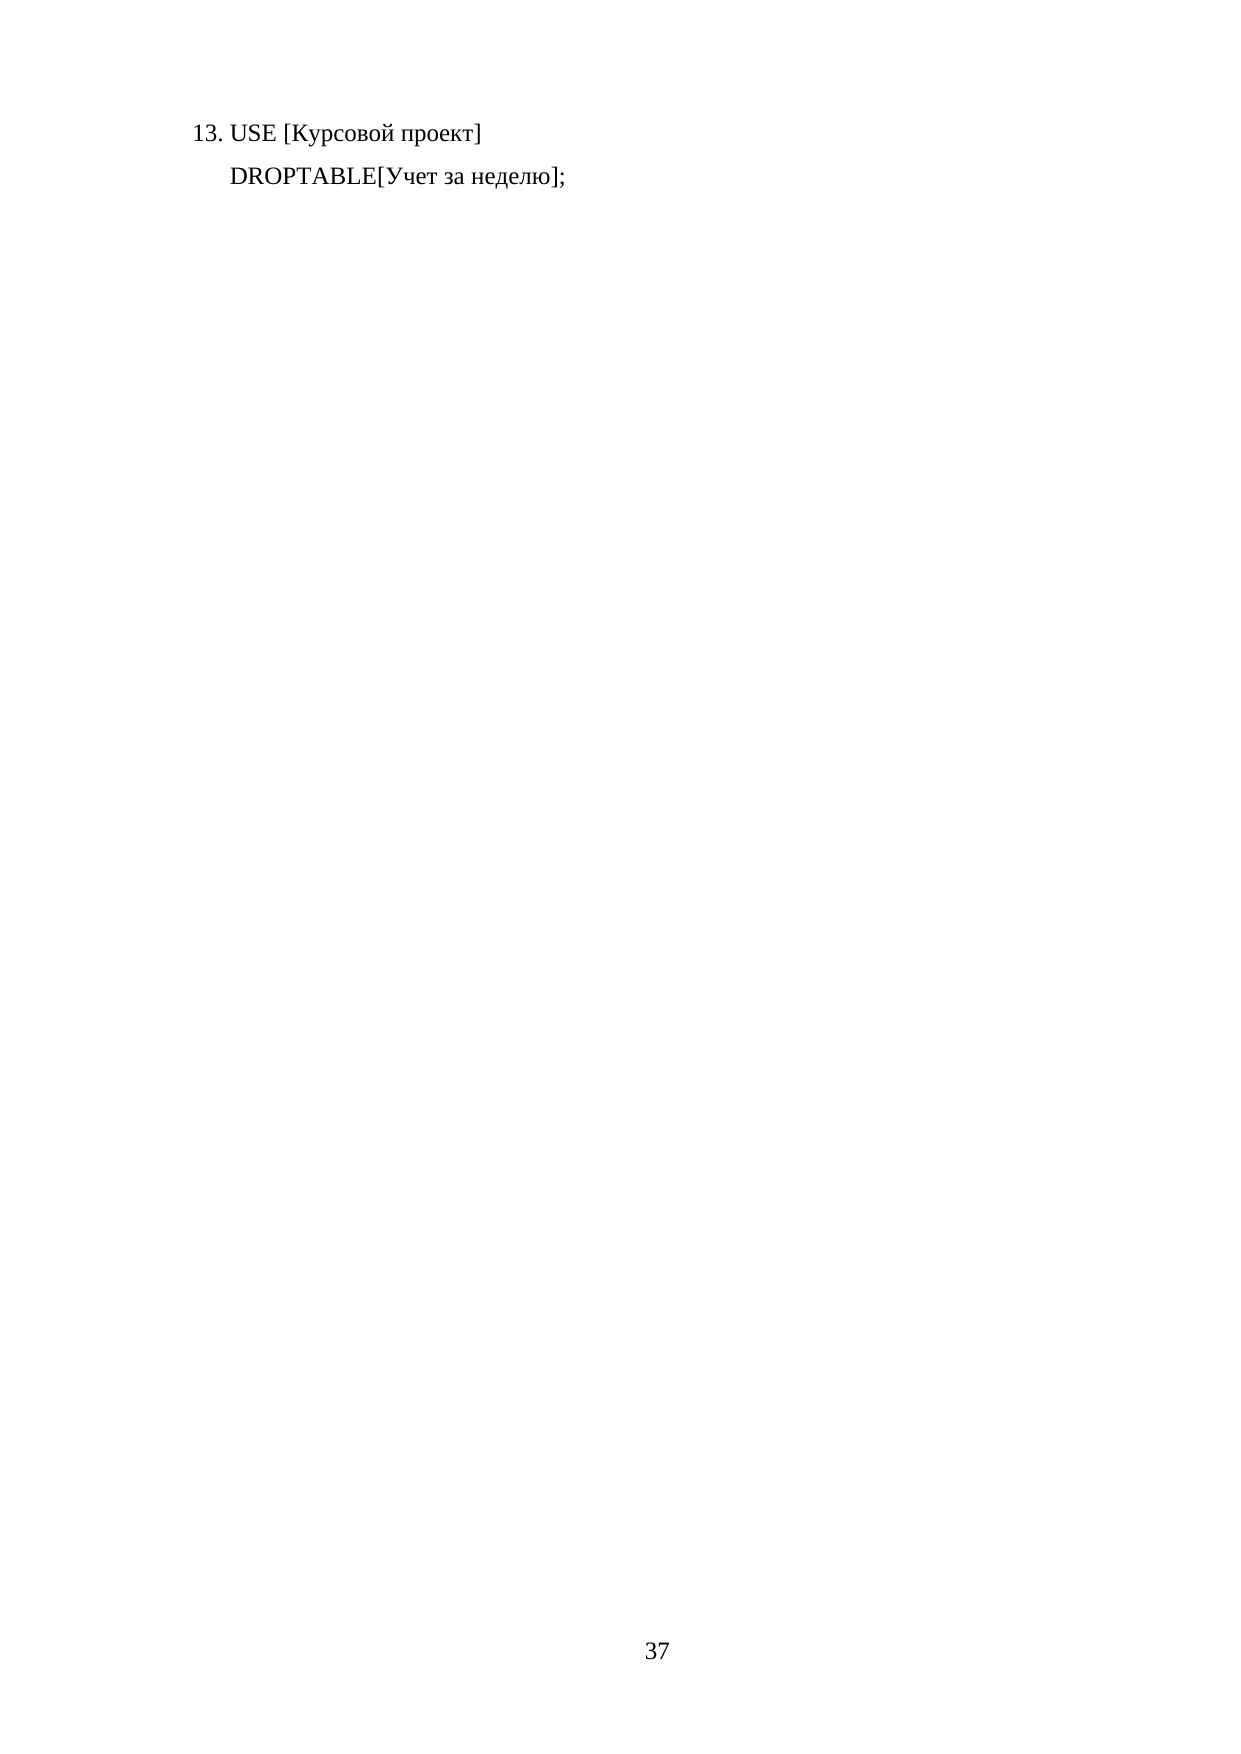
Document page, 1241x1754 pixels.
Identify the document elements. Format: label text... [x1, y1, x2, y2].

list DROPTABLE[Учет за неделю]; [229, 161, 1122, 190]
list USE [Курсовой проект] [192, 118, 1122, 147]
